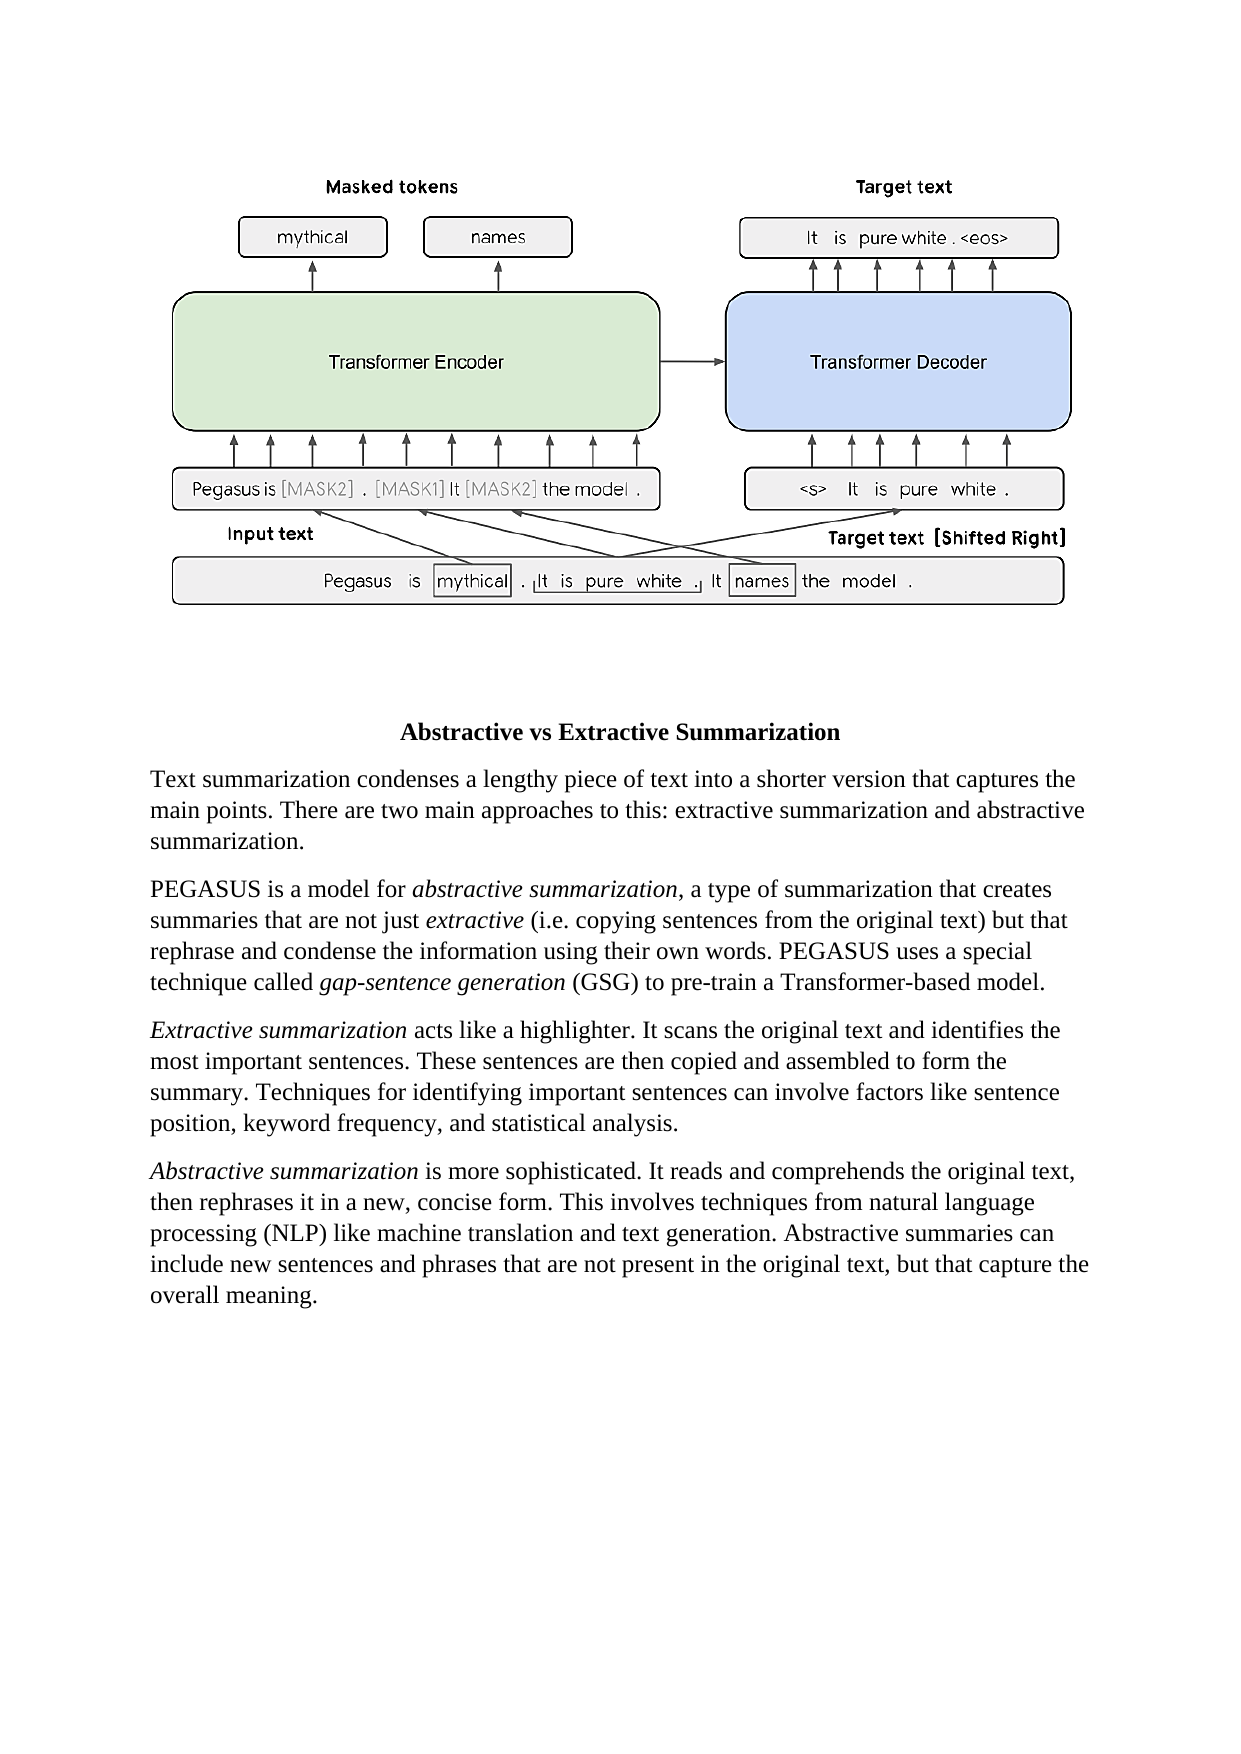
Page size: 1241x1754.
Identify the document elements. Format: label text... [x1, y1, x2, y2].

picture [150, 149, 1091, 650]
text PEGASUS is a model for abstractive summarization, a type of summarization that creates summaries that are not just extractive (i.e. copying sentences from the original text) but that rephrase and condense the information using their own words. PEGASUS uses a special technique called gap-sentence generation (GSG) to pre-train a Transformer-based model. [150, 874, 1090, 996]
text Text summarization condenses a lengthy piece of text into a shorter version that captures the main points. There are two main approaches to this: extractive summarization and abstractive summarization. [150, 764, 1090, 855]
text Abstractive vs Extractive Summarization [150, 717, 1090, 745]
text Abstractive summarization is more sophisticated. It reads and comprehends the original text, then rephrases it in a new, concise form. This involves techniques from natural language processing (NLP) like machine translation and text generation. Abstractive summaries can include new sentences and phrases that are not present in the original text, but that capture the overall meaning. [150, 1156, 1090, 1309]
text Extractive summarization acts like a highlighter. It scans the original text and identifies the most important sentences. These sentences are then copied and assembled to form the summary. Techniques for identifying important sentences can involve factors like sentence position, keyword frequency, and statistical analysis. [150, 1015, 1090, 1137]
